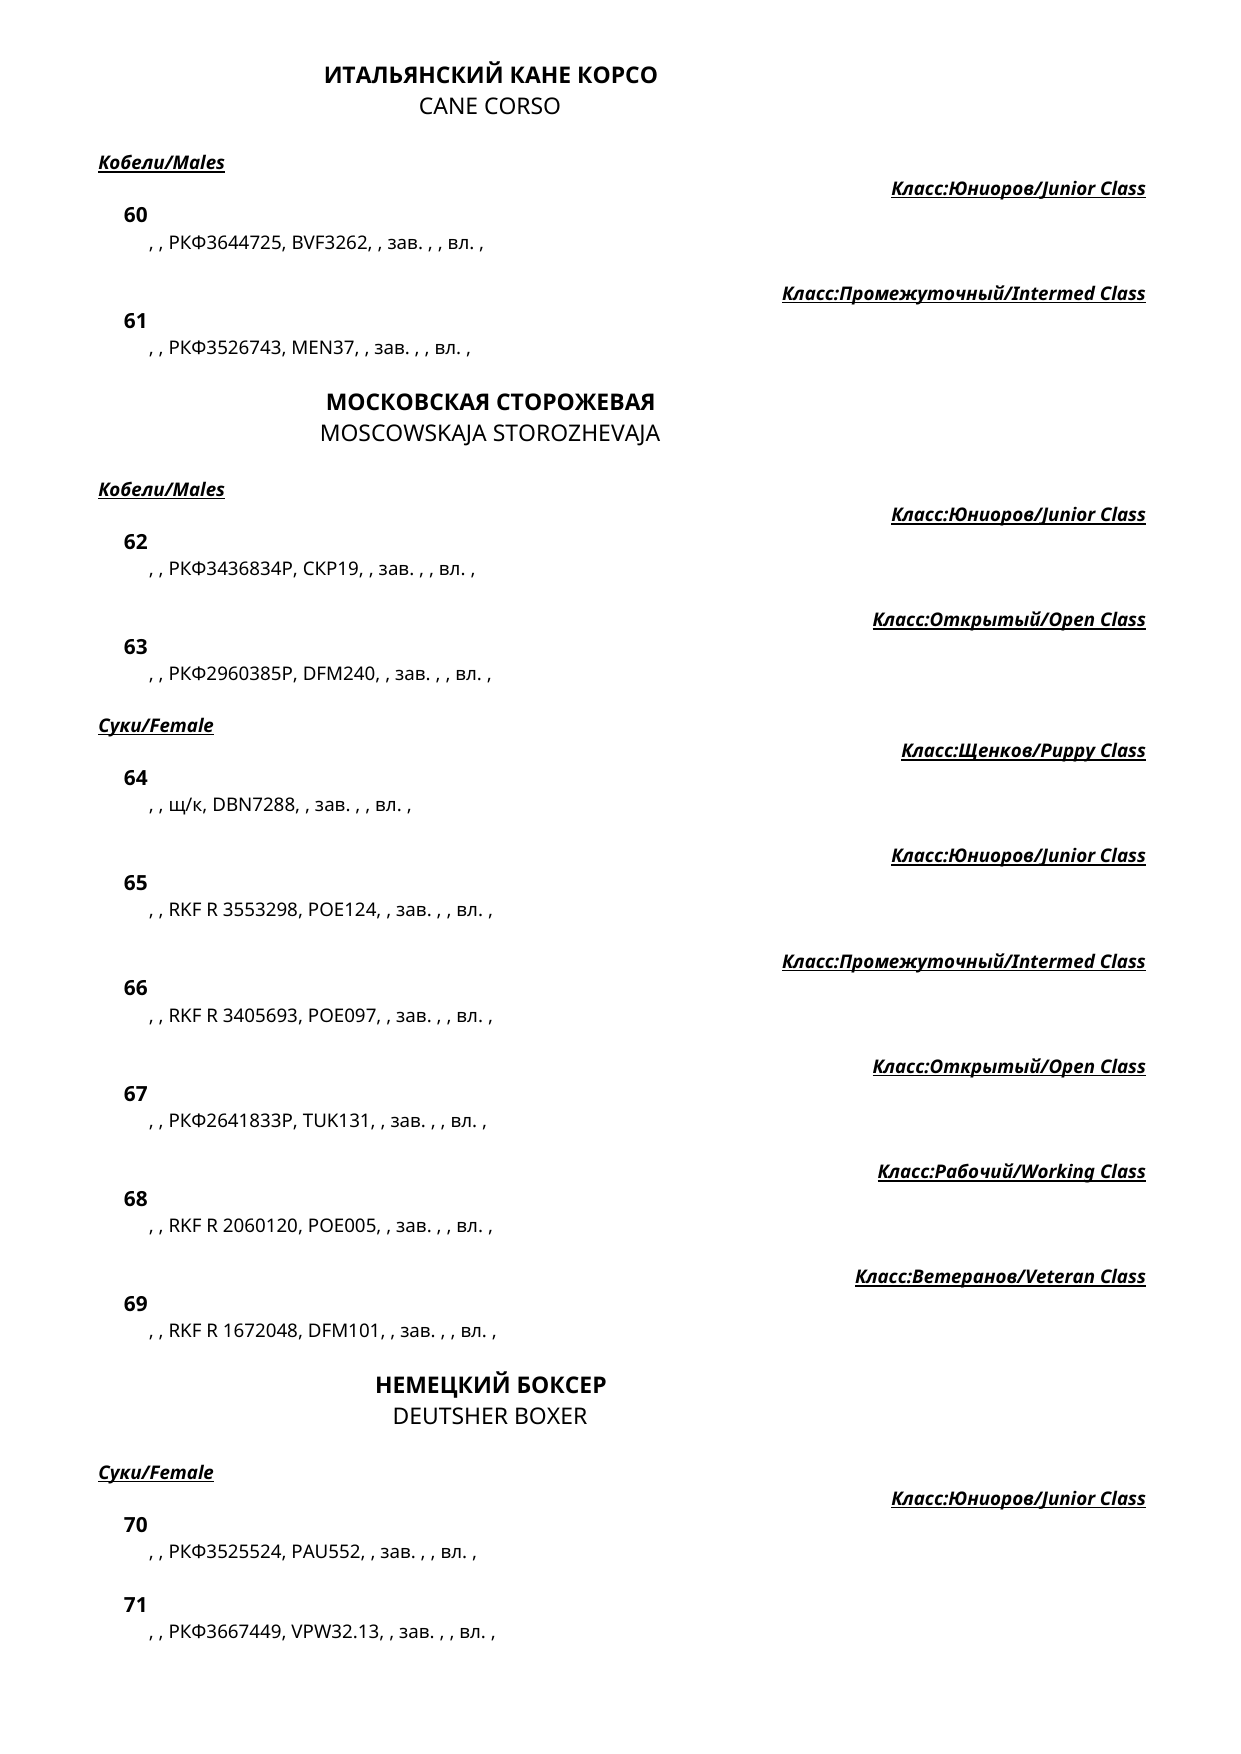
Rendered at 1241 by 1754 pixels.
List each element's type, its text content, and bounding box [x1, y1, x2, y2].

text 68 [89, 1184, 1181, 1212]
text Класс:Ветеранов/Veteran Class [89, 1263, 1181, 1289]
text , , РКФ3525524, PAU552, , зав. , , вл. , [89, 1539, 1181, 1564]
text 71 [89, 1590, 1181, 1618]
text , , РКФ2641833Р, TUK131, , зав. , , вл. , [89, 1107, 1181, 1133]
text Суки/Female [89, 1459, 1181, 1485]
text 62 [89, 527, 1181, 556]
text Класс:Открытый/Open Class [89, 1053, 1181, 1079]
text 63 [89, 632, 1181, 661]
text 69 [89, 1289, 1181, 1317]
text Класс:Юниоров/Junior Class [89, 502, 1181, 527]
text , , РКФ2960385Р, DFM240, , зав. , , вл. , [89, 661, 1181, 686]
text Класс:Промежуточный/Intermed Class [89, 948, 1181, 973]
text Кобели/Males [89, 149, 1181, 175]
text Класс:Промежуточный/Intermed Class [89, 280, 1181, 306]
text Класс:Открытый/Open Class [89, 607, 1181, 632]
text CANE CORSO [89, 90, 1181, 122]
text 66 [89, 973, 1181, 1002]
text MOSCOWSKAJA STOROZHEVAJA [89, 417, 1181, 448]
text МОСКОВСКАЯ СТОРОЖЕВАЯ [89, 386, 1181, 417]
text 61 [89, 306, 1181, 334]
text , , РКФ3526743, MEN37, , зав. , , вл. , [89, 334, 1181, 360]
text Класс:Щенков/Puppy Class [89, 737, 1181, 763]
text DEUTSHER BOXER [89, 1400, 1181, 1431]
text Класс:Рабочий/Working Class [89, 1158, 1181, 1184]
text , , РКФ3436834Р, СКР19, , зав. , , вл. , [89, 556, 1181, 581]
text , , RKF R 3553298, POE124, , зав. , , вл. , [89, 897, 1181, 922]
text 70 [89, 1510, 1181, 1539]
text , , RKF R 2060120, POE005, , зав. , , вл. , [89, 1212, 1181, 1238]
text , , RKF R 3405693, POE097, , зав. , , вл. , [89, 1002, 1181, 1027]
text , , щ/к, DBN7288, , зав. , , вл. , [89, 791, 1181, 817]
text 60 [89, 201, 1181, 229]
text Суки/Female [89, 712, 1181, 737]
text 65 [89, 868, 1181, 897]
text 64 [89, 763, 1181, 791]
text , , RKF R 1672048, DFM101, , зав. , , вл. , [89, 1317, 1181, 1343]
text Класс:Юниоров/Junior Class [89, 843, 1181, 868]
text ИТАЛЬЯНСКИЙ КАНЕ КОРСО [89, 59, 1181, 90]
text Класс:Юниоров/Junior Class [89, 175, 1181, 201]
text Класс:Юниоров/Junior Class [89, 1485, 1181, 1510]
text , , РКФ3667449, VPW32.13, , зав. , , вл. , [89, 1618, 1181, 1644]
text 67 [89, 1079, 1181, 1107]
text , , РКФ3644725, BVF3262, , зав. , , вл. , [89, 229, 1181, 254]
text НЕМЕЦКИЙ БОКСЕР [89, 1369, 1181, 1400]
text Кобели/Males [89, 476, 1181, 502]
